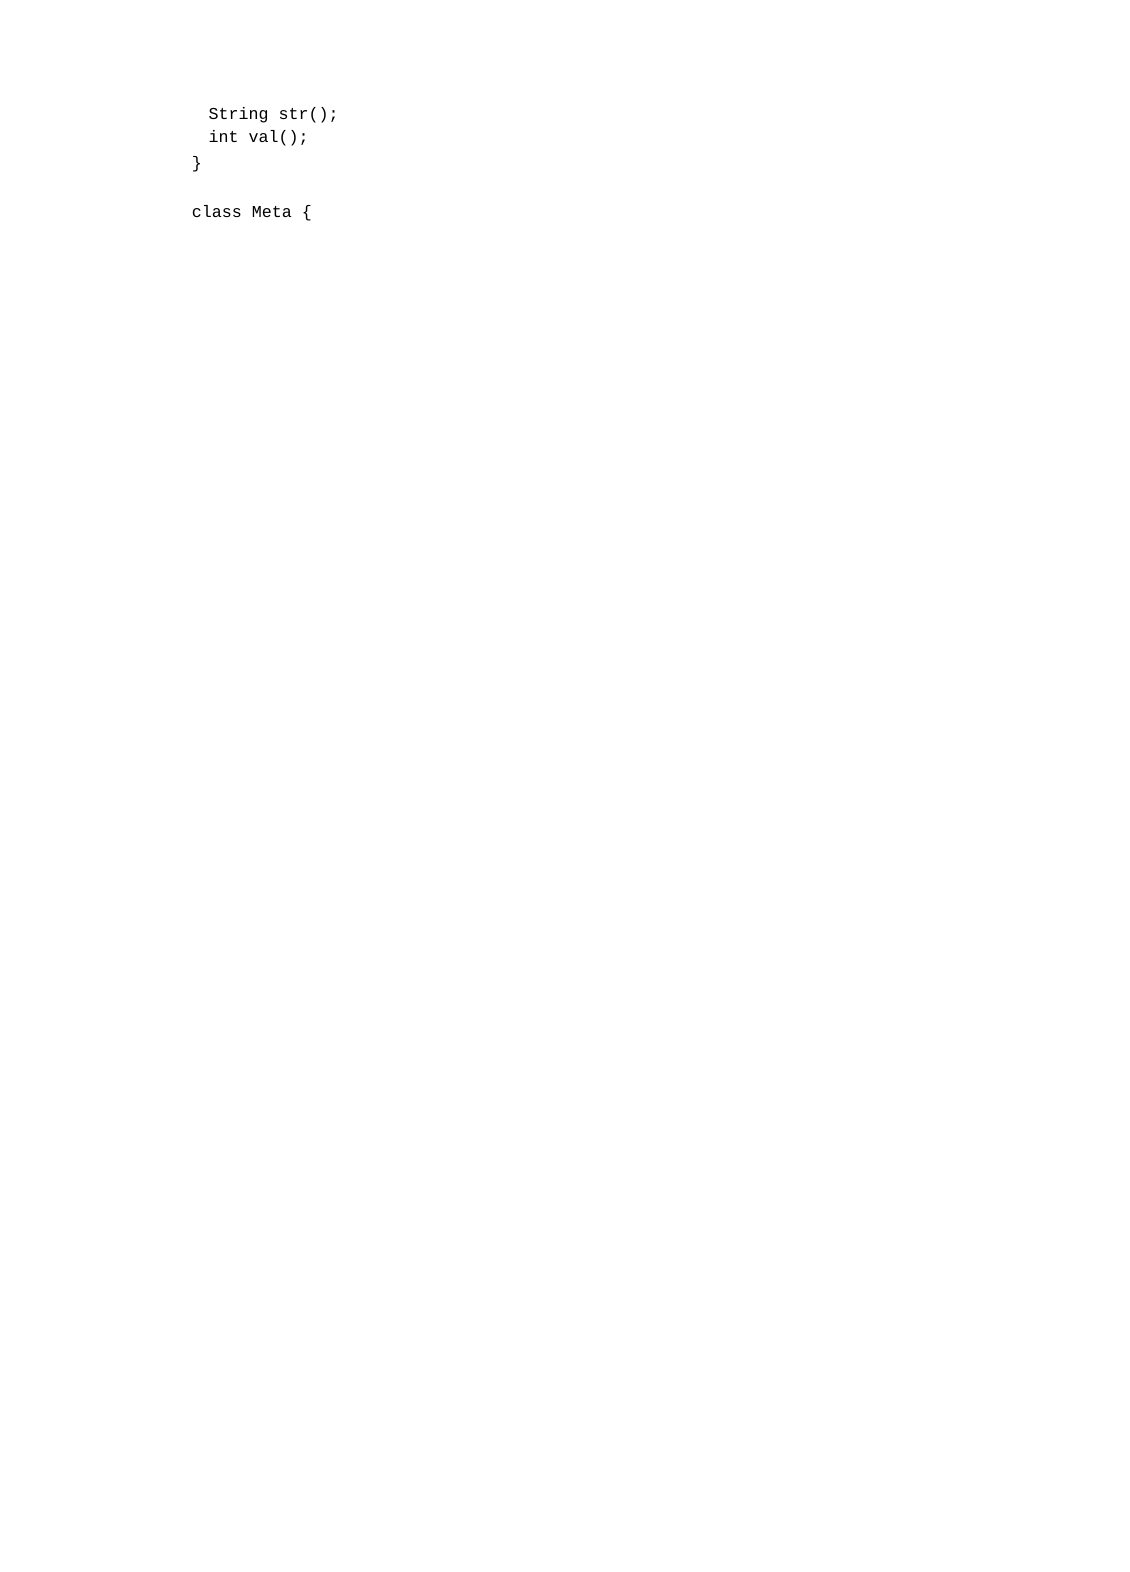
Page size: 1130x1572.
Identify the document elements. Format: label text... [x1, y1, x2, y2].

text } [192, 153, 1039, 172]
text String str(); int val(); [208, 105, 339, 147]
text class Meta { [192, 203, 1039, 222]
